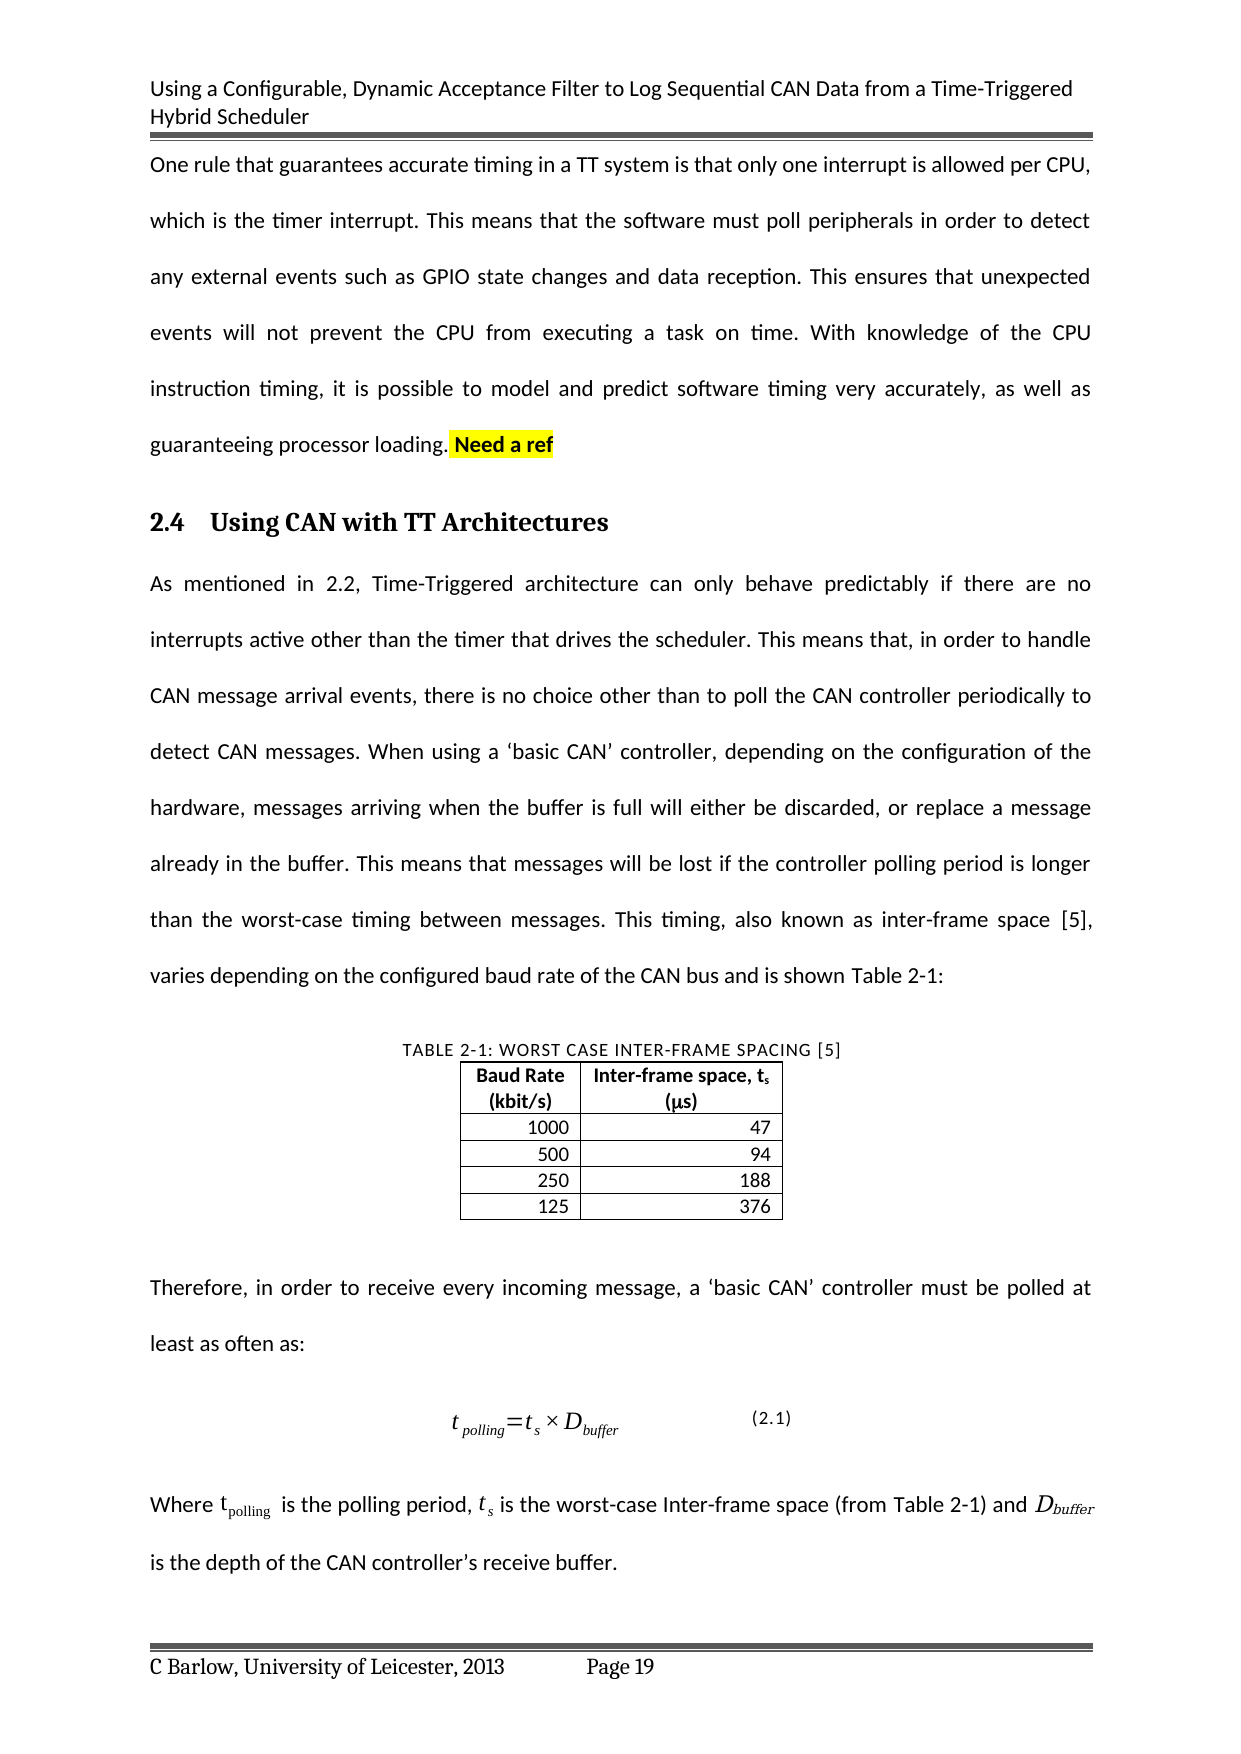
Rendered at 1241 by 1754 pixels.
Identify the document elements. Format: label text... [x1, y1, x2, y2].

table_cell 500 [461, 1141, 580, 1166]
table_cell 1000 [461, 1114, 580, 1140]
text Where is the polling period, is the worst-case Inter-frame space (from Table 2-1) and Dbuffer is the depth of the CAN controller’s receive buffer. [150, 1488, 1093, 1576]
table_cell 188 [581, 1167, 782, 1193]
table_header Baud Rate (kbit/s) [461, 1063, 580, 1113]
text Table 2-1: Worst Case Inter-frame Spacing [150, 1038, 1093, 1061]
text Therefore, in order to receive every incoming message, a ‘basic CAN’ controller must be polled at least as often as: [150, 1273, 1093, 1357]
text One rule that guarantees accurate timing in a TT system is that only one interrupt is allowed per CPU, which is the timer interrupt. This means that the software must poll peripherals in order to detect any external events such as GPIO state changes and data reception. This ensures that unexpected events will not prevent the CPU from executing a task on time. With knowledge of the CPU instruction timing, it is possible to model and predict software timing very accurately, as well as guaranteeing processor loading. Need a ref [150, 150, 1093, 458]
table_cell 47 [581, 1114, 782, 1140]
table_cell 94 [581, 1141, 782, 1166]
table_header Inter-frame space, ts (s) [581, 1063, 782, 1113]
text (2.1) [150, 1406, 1093, 1440]
table_cell 250 [461, 1167, 580, 1193]
subtitle Using CAN with TT Architectures [150, 507, 1093, 538]
table_cell 376 [581, 1194, 782, 1219]
text As mentioned in 2.2, Time-Triggered architecture can only behave predictably if there are no interrupts active other than the timer that drives the scheduler. This means that, in order to handle CAN message arrival events, there is no choice other than to poll the CAN controller periodically to detect CAN messages. When using a ‘basic CAN’ controller, depending on the configuration of the hardware, messages arriving when the buffer is full will either be discarded, or replace a message already in the buffer. This means that messages will be lost if the controller polling period is longer than the worst-case timing between messages. This timing, also known as inter-frame space , varies depending on the configured baud rate of the CAN bus and is shown Table 2-1: [150, 569, 1093, 990]
table_cell 125 [461, 1194, 580, 1219]
